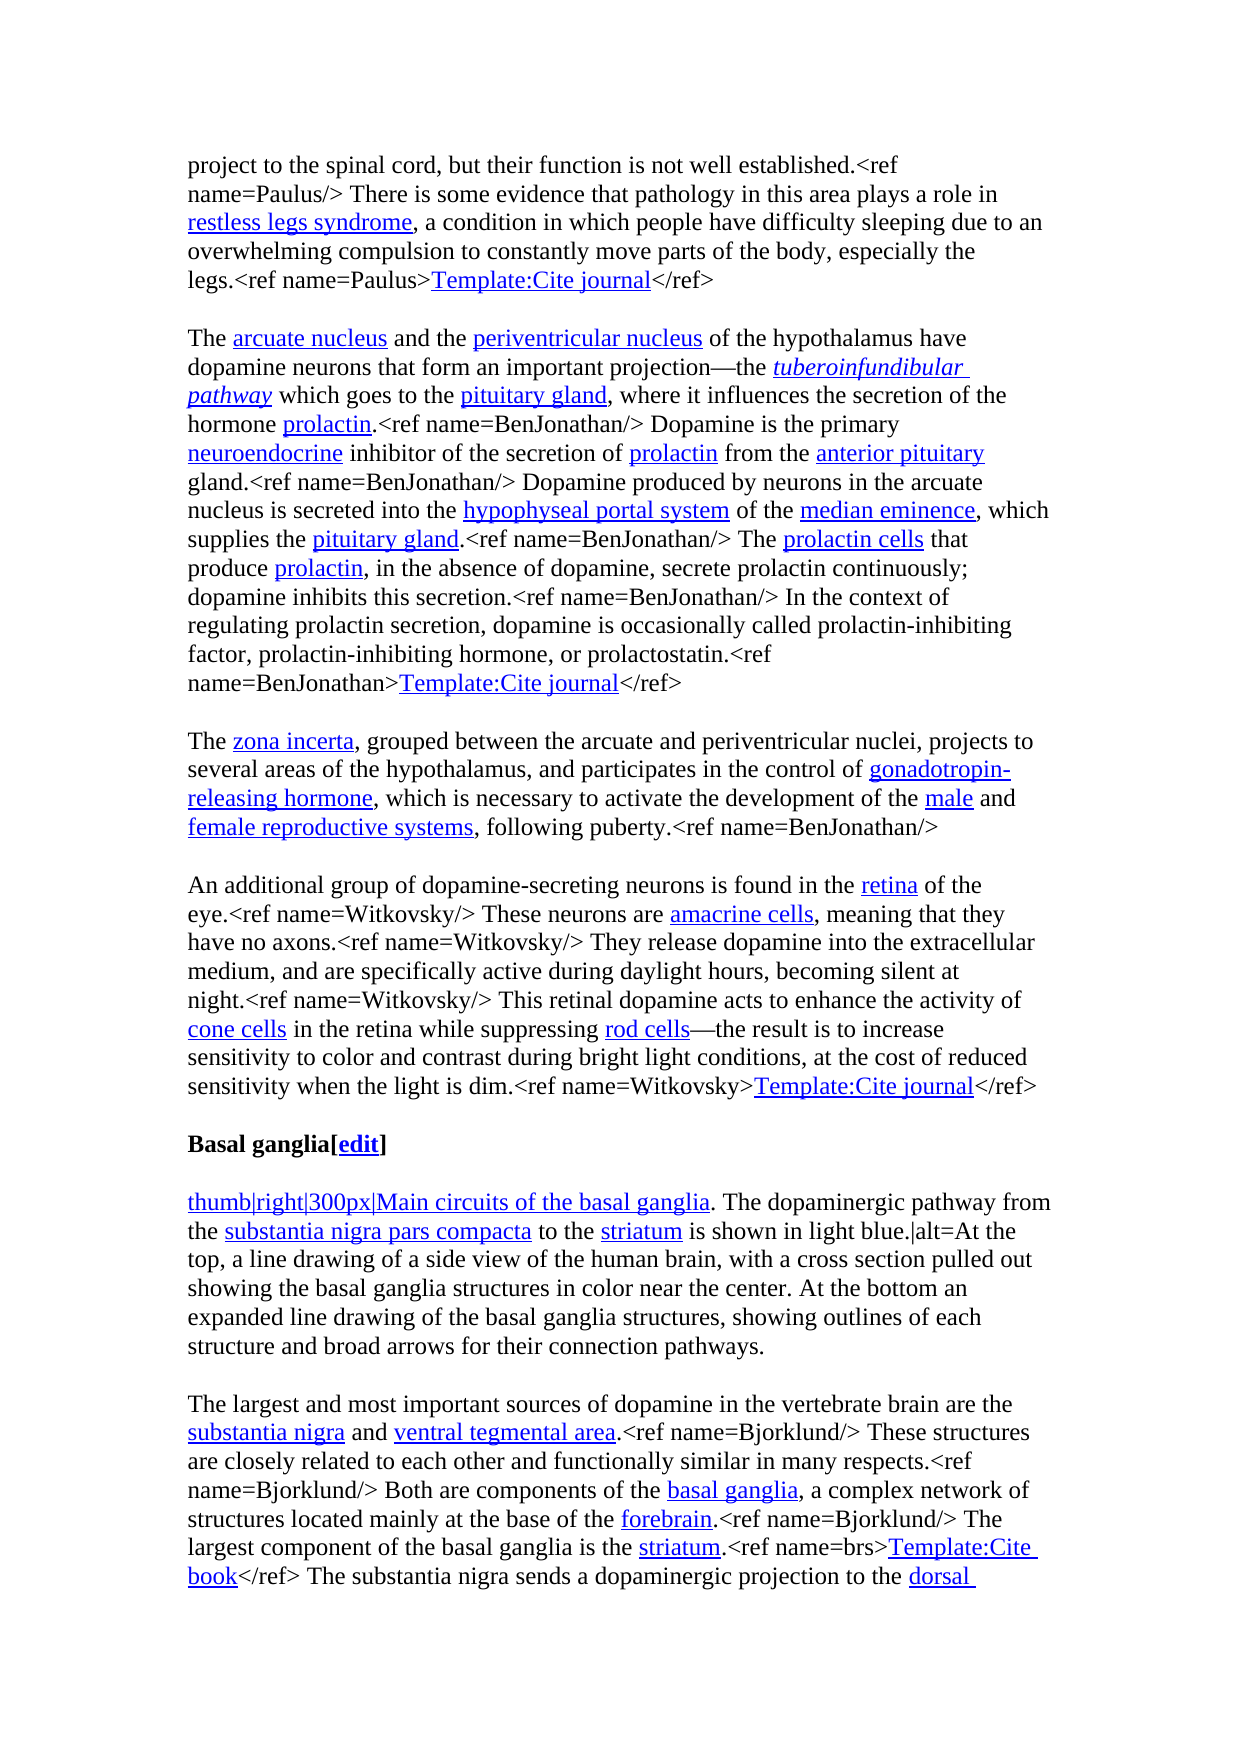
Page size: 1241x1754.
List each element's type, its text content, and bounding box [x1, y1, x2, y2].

text An additional group of dopamine-secreting neurons is found in the retina of the eye.<ref name=Witkovsky/> These neurons are amacrine cells, meaning that they have no axons.<ref name=Witkovsky/> They release dopamine into the extracellular medium, and are specifically active during daylight hours, becoming silent at night.<ref name=Witkovsky/> This retinal dopamine acts to enhance the activity of cone cells in the retina while suppressing rod cells—the result is to increase sensitivity to color and contrast during bright light conditions, at the cost of reduced sensitivity when the light is dim.<ref name=Witkovsky>Template:Cite journal</ref> [187, 870, 1053, 1100]
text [187, 1389, 1053, 1590]
text The zona incerta, grouped between the arcuate and periventricular nuclei, projects to several areas of the hypothalamus, and participates in the control of gonadotropin-releasing hormone, which is necessary to activate the development of the male and female reproductive systems, following puberty.<ref name=BenJonathan/> [187, 726, 1053, 841]
text The arcuate nucleus and the periventricular nucleus of the hypothalamus have dopamine neurons that form an important projection—the tuberoinfundibular pathway which goes to the pituitary gland, where it influences the secretion of the hormone prolactin.<ref name=BenJonathan/> Dopamine is the primary neuroendocrine inhibitor of the secretion of prolactin from the anterior pituitary gland.<ref name=BenJonathan/> Dopamine produced by neurons in the arcuate nucleus is secreted into the hypophyseal portal system of the median eminence, which supplies the pituitary gland.<ref name=BenJonathan/> The prolactin cells that produce prolactin, in the absence of dopamine, secrete prolactin continuously; dopamine inhibits this secretion.<ref name=BenJonathan/> In the context of regulating prolactin secretion, dopamine is occasionally called prolactin-inhibiting factor, prolactin-inhibiting hormone, or prolactostatin.<ref name=BenJonathan>Template:Cite journal</ref> [187, 323, 1053, 697]
text thumb|right|300px|Main circuits of the basal ganglia. The dopaminergic pathway from the substantia nigra pars compacta to the striatum is shown in light blue.|alt=At the top, a line drawing of a side view of the human brain, with a cross section pulled out showing the basal ganglia structures in color near the center. At the bottom an expanded line drawing of the basal ganglia structures, showing outlines of each structure and broad arrows for their connection pathways. [187, 1187, 1053, 1359]
subtitle Basal ganglia[edit] [187, 1129, 1053, 1158]
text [187, 150, 1053, 294]
